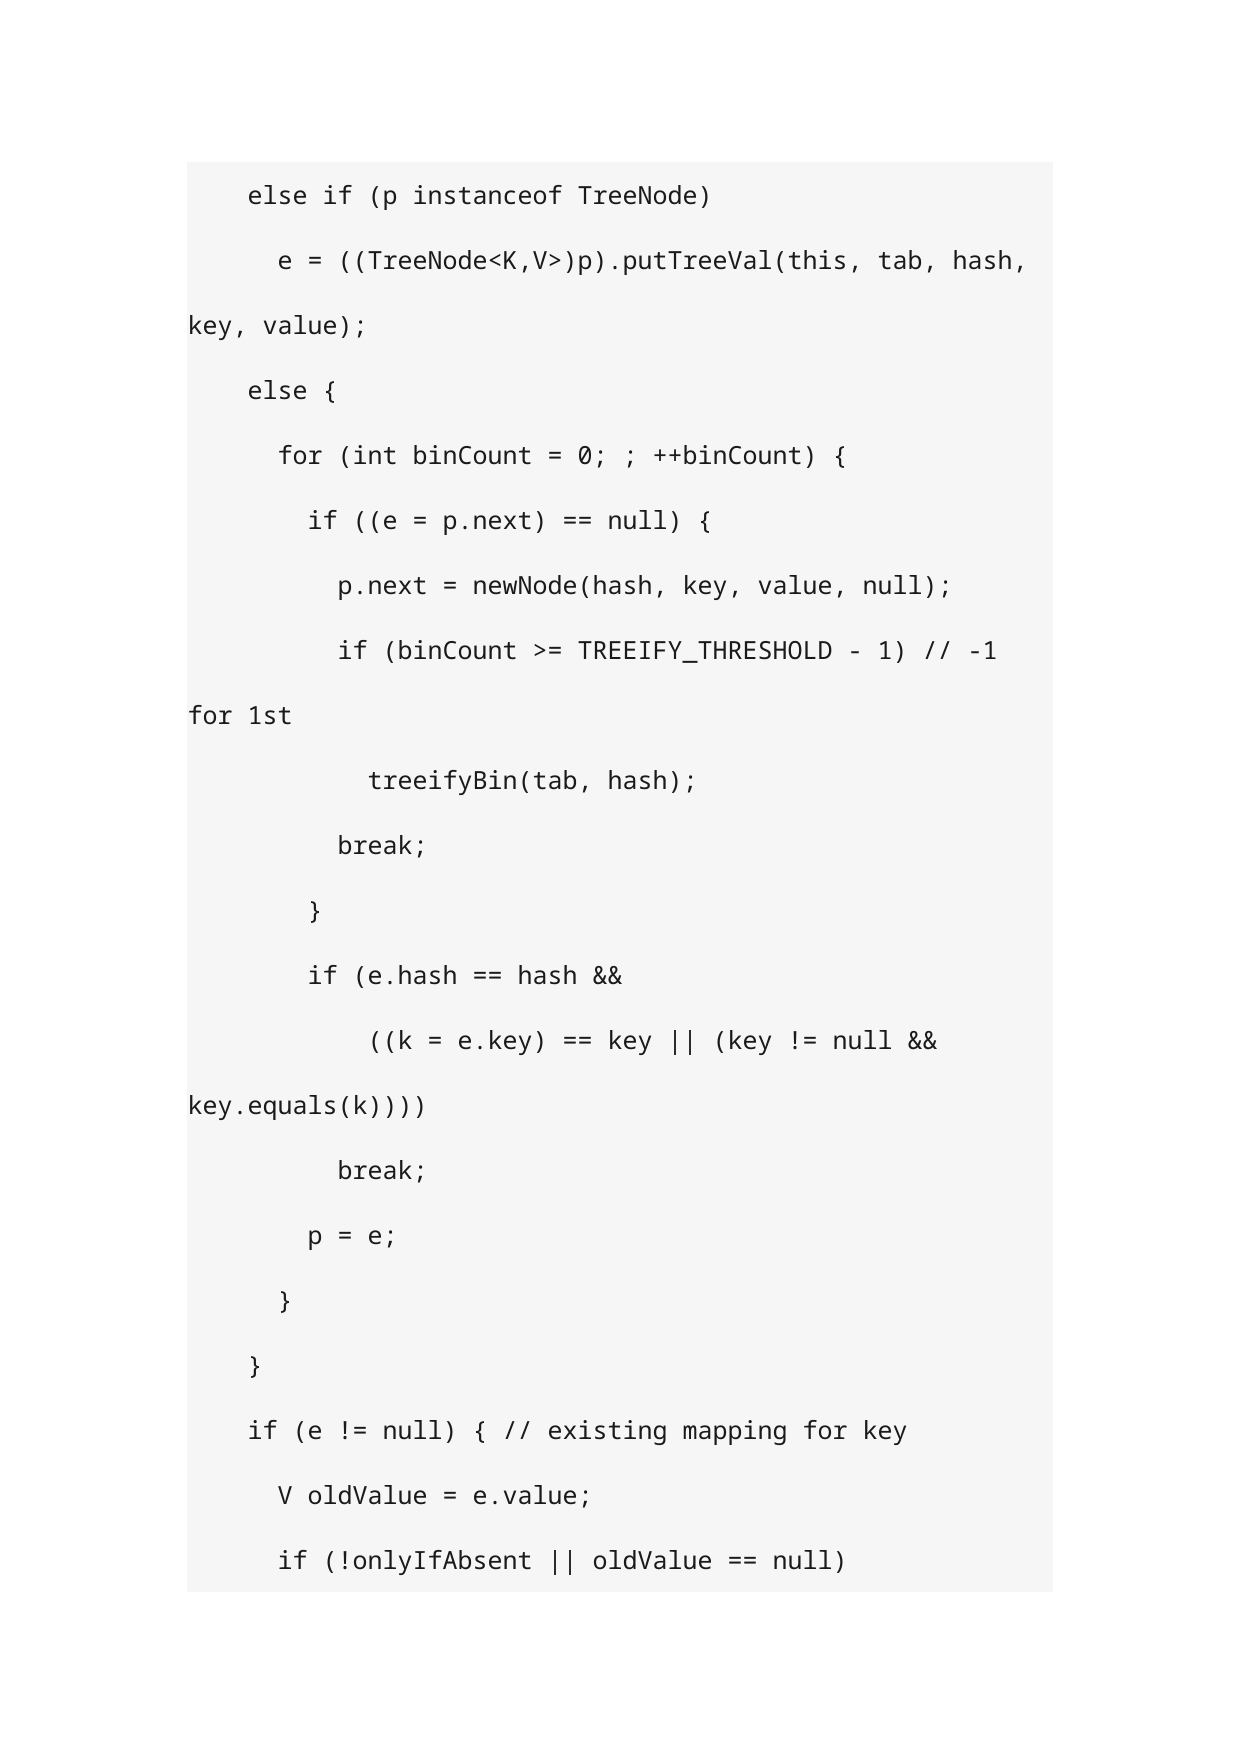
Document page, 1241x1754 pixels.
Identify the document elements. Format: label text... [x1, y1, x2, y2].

text else if (p instanceof TreeNode) [187, 162, 1053, 227]
text if (e != null) { // existing mapping for key [187, 1397, 1053, 1462]
text else { [187, 357, 1053, 422]
text e = ((TreeNode<K,V>)p).putTreeVal(this, tab, hash, key, value); [187, 227, 1053, 357]
text if (!onlyIfAbsent || oldValue == null) [187, 1527, 1053, 1592]
text if ((e = p.next) == null) { [187, 487, 1053, 552]
text break; [187, 812, 1053, 877]
text ((k = e.key) == key || (key != null && key.equals(k)))) [187, 1007, 1053, 1137]
text p.next = newNode(hash, key, value, null); [187, 552, 1053, 617]
text treeifyBin(tab, hash); [187, 747, 1053, 812]
text } [187, 877, 1053, 942]
text if (binCount >= TREEIFY_THRESHOLD - 1) // -1 for 1st [187, 617, 1053, 747]
text break; [187, 1137, 1053, 1202]
text p = e; [187, 1202, 1053, 1267]
text for (int binCount = 0; ; ++binCount) { [187, 422, 1053, 487]
text } [187, 1267, 1053, 1332]
text } [187, 1332, 1053, 1397]
text if (e.hash == hash && [187, 942, 1053, 1007]
text V oldValue = e.value; [187, 1462, 1053, 1527]
